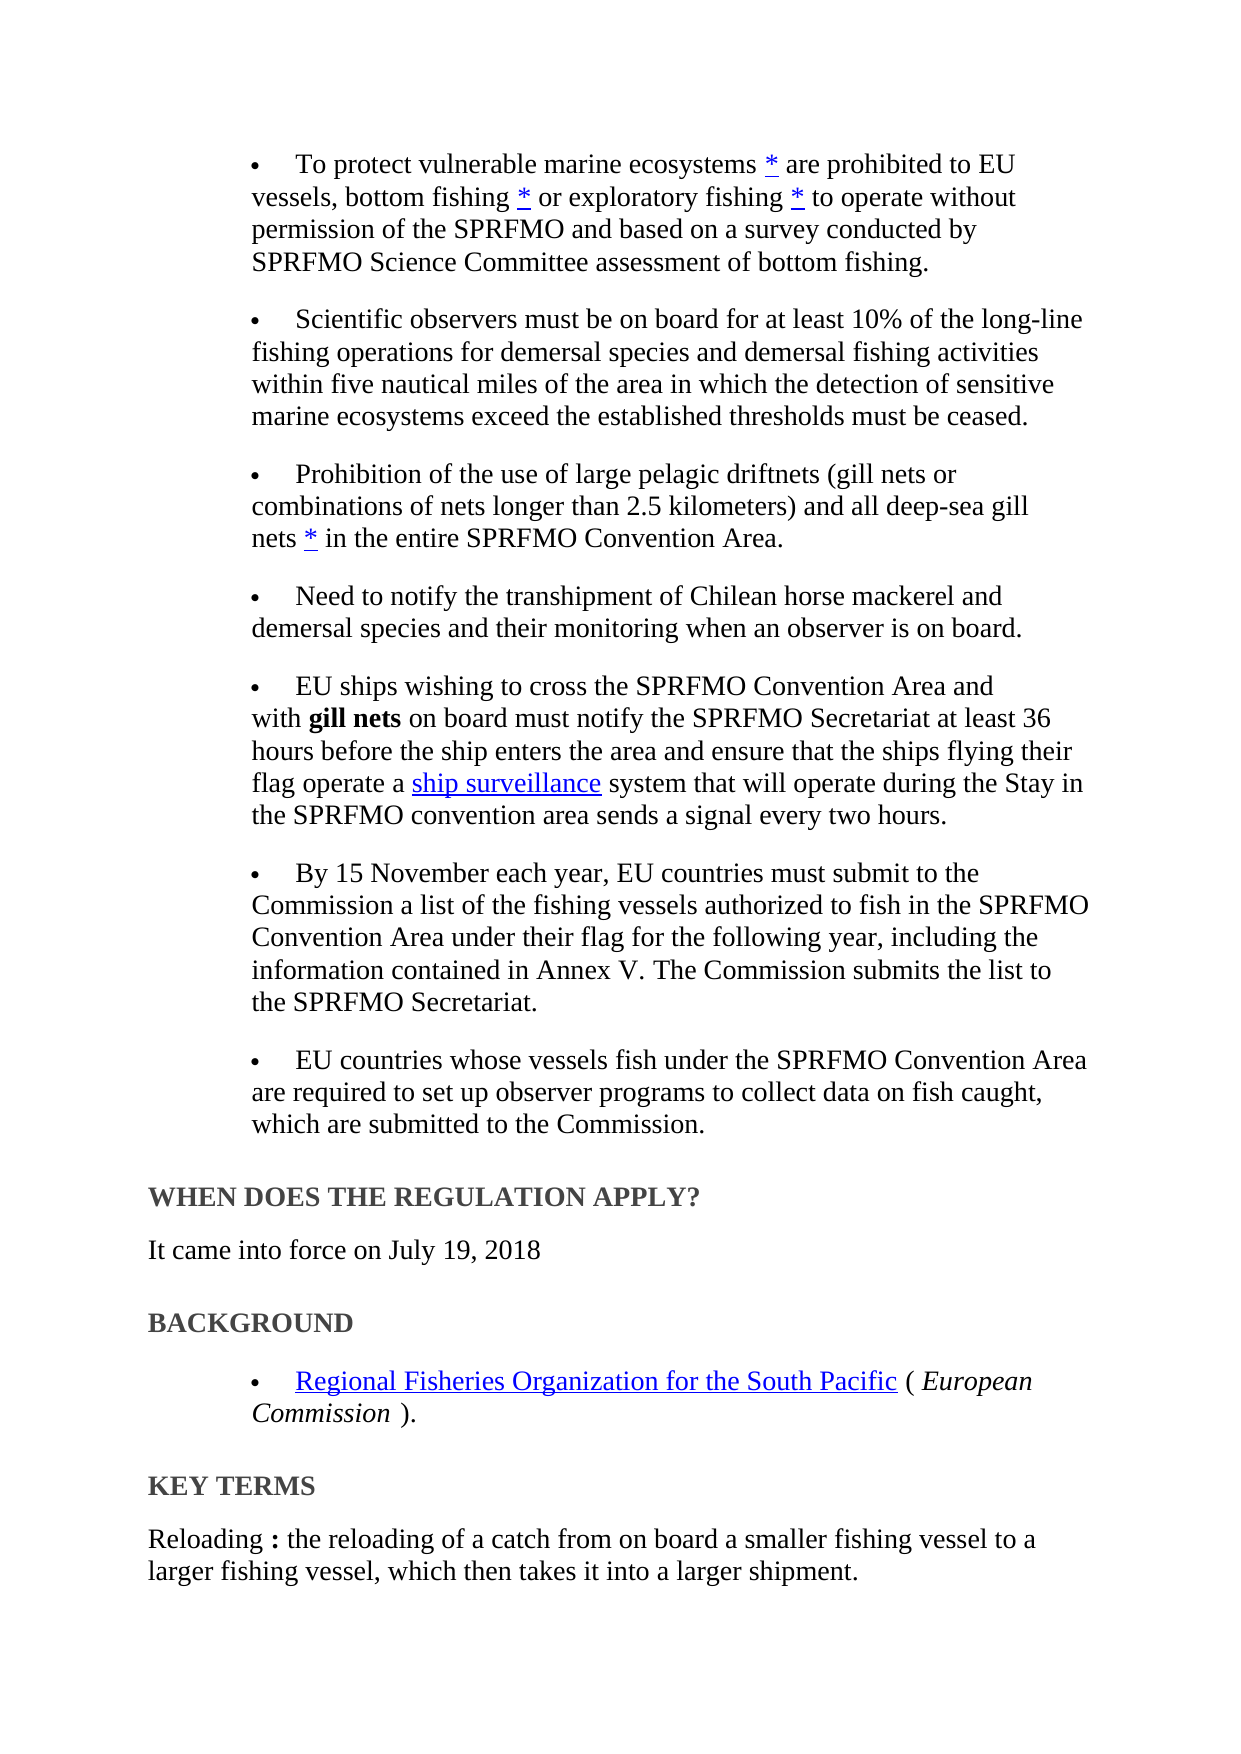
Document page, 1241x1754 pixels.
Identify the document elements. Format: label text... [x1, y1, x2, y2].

list By 15 November each year, EU countries must submit to the Commission a list of the fishing vessels authorized to fish in the SPRFMO Convention Area under their flag for the following year, including the information contained in Annex V. The Commission submits the list to the SPRFMO Secretariat. [251, 856, 1093, 1018]
text KEY TERMS [148, 1469, 1093, 1501]
list EU countries whose vessels fish under the SPRFMO Convention Area are required to set up observer programs to collect data on fish caught, which are submitted to the Commission. [251, 1043, 1093, 1140]
list Need to notify the transhipment of Chilean horse mackerel and demersal species and their monitoring when an observer is on board. [251, 579, 1093, 644]
list Prohibition of the use of large pelagic driftnets (gill nets or combinations of nets longer than 2.5 kilometers) and all deep-sea gill nets * in the entire SPRFMO Convention Area. [251, 457, 1093, 554]
list EU ships wishing to cross the SPRFMO Convention Area and with gill nets on board must notify the SPRFMO Secretariat at least 36 hours before the ship enters the area and ensure that the ships flying their flag operate a ship surveillance system that will operate during the Stay in the SPRFMO convention area sends a signal every two hours. [251, 669, 1093, 831]
text BACKGROUND [148, 1306, 1093, 1339]
list Regional Fisheries Organization for the South Pacific ( European Commission ). [251, 1364, 1093, 1428]
list Scientific observers must be on board for at least 10% of the long-line fishing operations for demersal species and demersal fishing activities within five nautical miles of the area in which the detection of sensitive marine ecosystems exceed the established thresholds must be ceased. [251, 302, 1093, 432]
list To protect vulnerable marine ecosystems * are prohibited to EU vessels, bottom fishing * or exploratory fishing * to operate without permission of the SPRFMO and based on a survey conducted by SPRFMO Science Committee assessment of bottom fishing. [251, 148, 1093, 277]
text It came into force on July 19, 2018 [148, 1233, 1093, 1266]
text Reloading : the reloading of a catch from on board a smaller fishing vessel to a larger fishing vessel, which then takes it into a larger shipment. [148, 1522, 1093, 1587]
text WHEN DOES THE REGULATION APPLY? [148, 1181, 1093, 1213]
